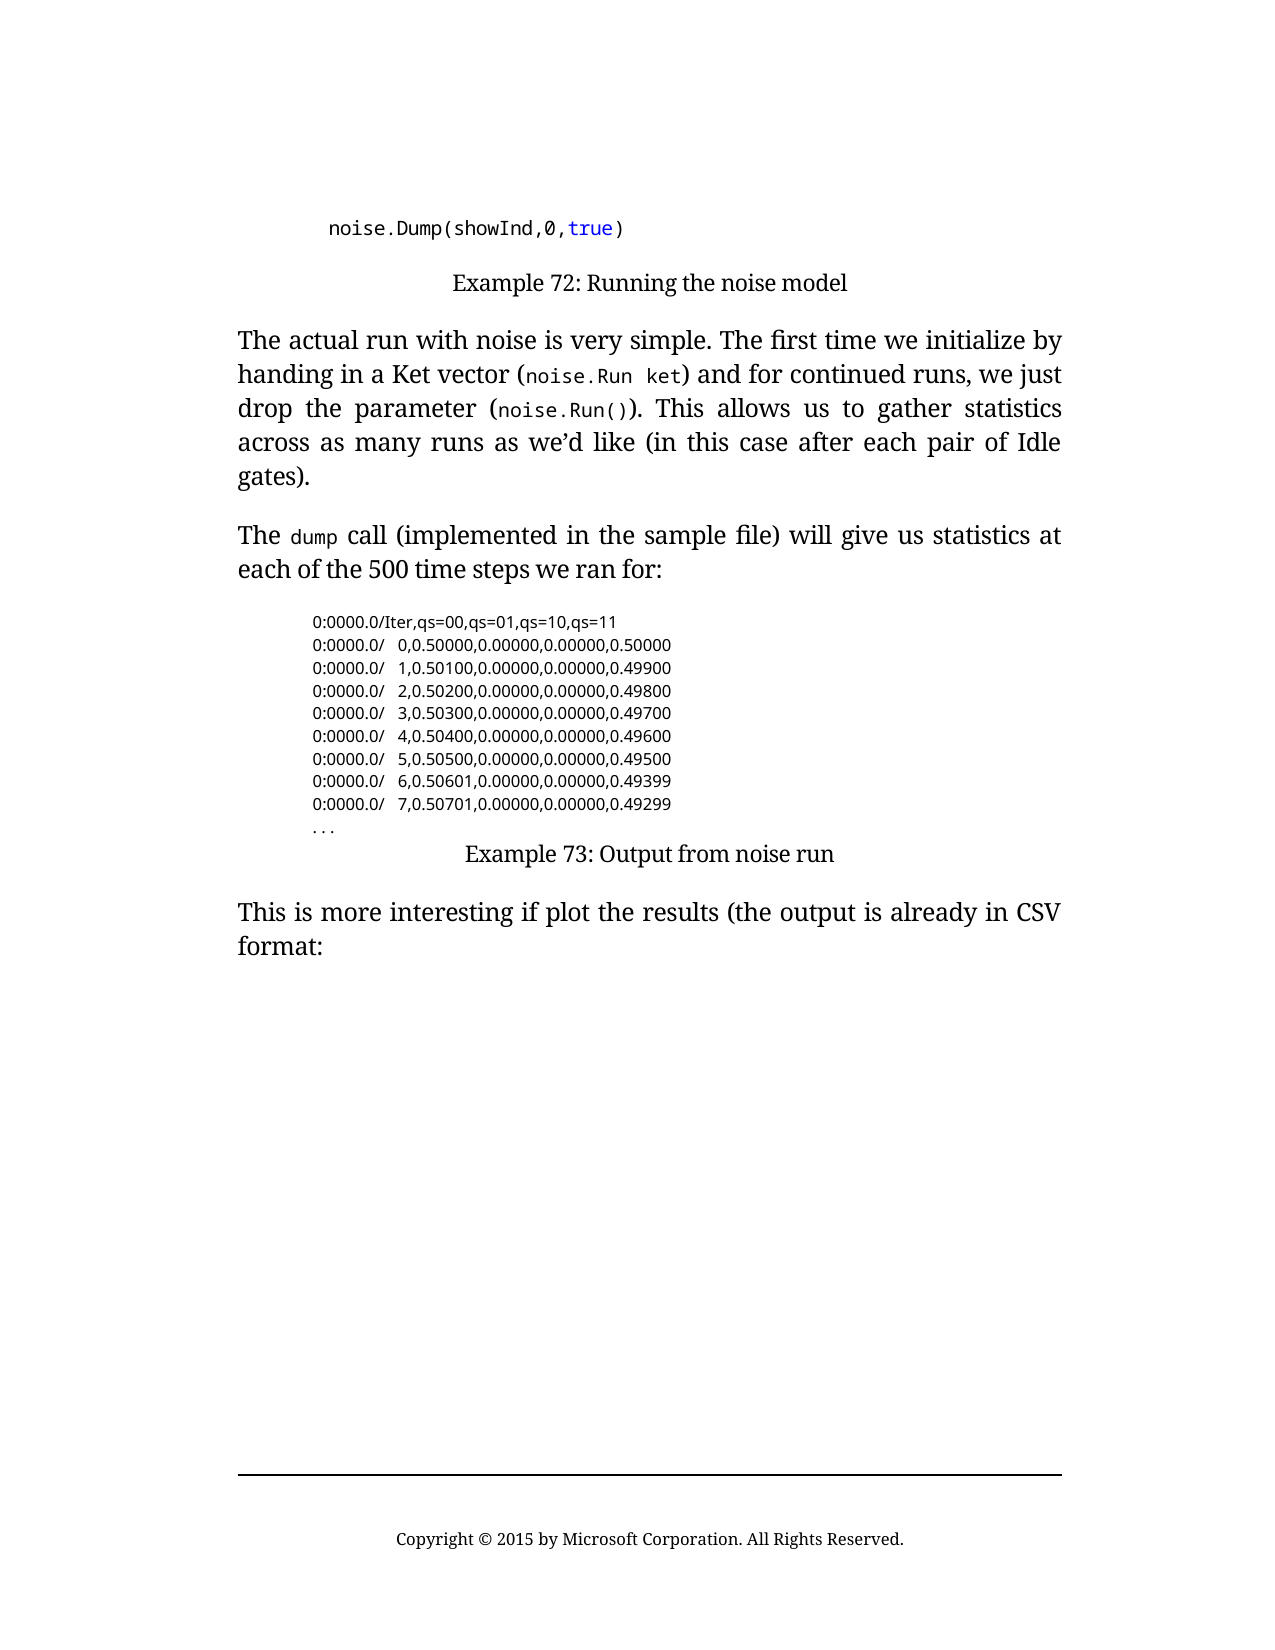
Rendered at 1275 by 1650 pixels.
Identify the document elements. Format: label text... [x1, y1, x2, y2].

text 0:0000.0/ 1,0.50100,0.00000,0.00000,0.49900 [312, 657, 1062, 679]
text 0:0000.0/ 0,0.50000,0.00000,0.00000,0.50000 [312, 634, 1062, 657]
text noise.Dump(showInd,0,true) [237, 214, 1062, 241]
text The actual run with noise is very simple. The first time we initialize by handing in a Ket vector (noise.Run ket) and for continued runs, we just drop the parameter (noise.Run()). This allows us to gather statistics across as many runs as we’d like (in this case after each pair of Idle gates). [237, 323, 1062, 493]
text 0:0000.0/Iter,qs=00,qs=01,qs=10,qs=11 [312, 611, 1062, 634]
text 0:0000.0/ 7,0.50701,0.00000,0.00000,0.49299 [312, 793, 1062, 816]
text The dump call (implemented in the sample file) will give us statistics at each of the 500 time steps we ran for: [237, 518, 1062, 586]
text 0:0000.0/ 4,0.50400,0.00000,0.00000,0.49600 [312, 725, 1062, 747]
text 0:0000.0/ 6,0.50601,0.00000,0.00000,0.49399 [312, 770, 1062, 793]
text This is more interesting if plot the results (the output is already in CSV format: [237, 894, 1062, 963]
text 0:0000.0/ 5,0.50500,0.00000,0.00000,0.49500 [312, 747, 1062, 770]
text 0:0000.0/ 3,0.50300,0.00000,0.00000,0.49700 [312, 702, 1062, 725]
text . . . [312, 816, 1062, 838]
text 0:0000.0/ 2,0.50200,0.00000,0.00000,0.49800 [312, 679, 1062, 702]
